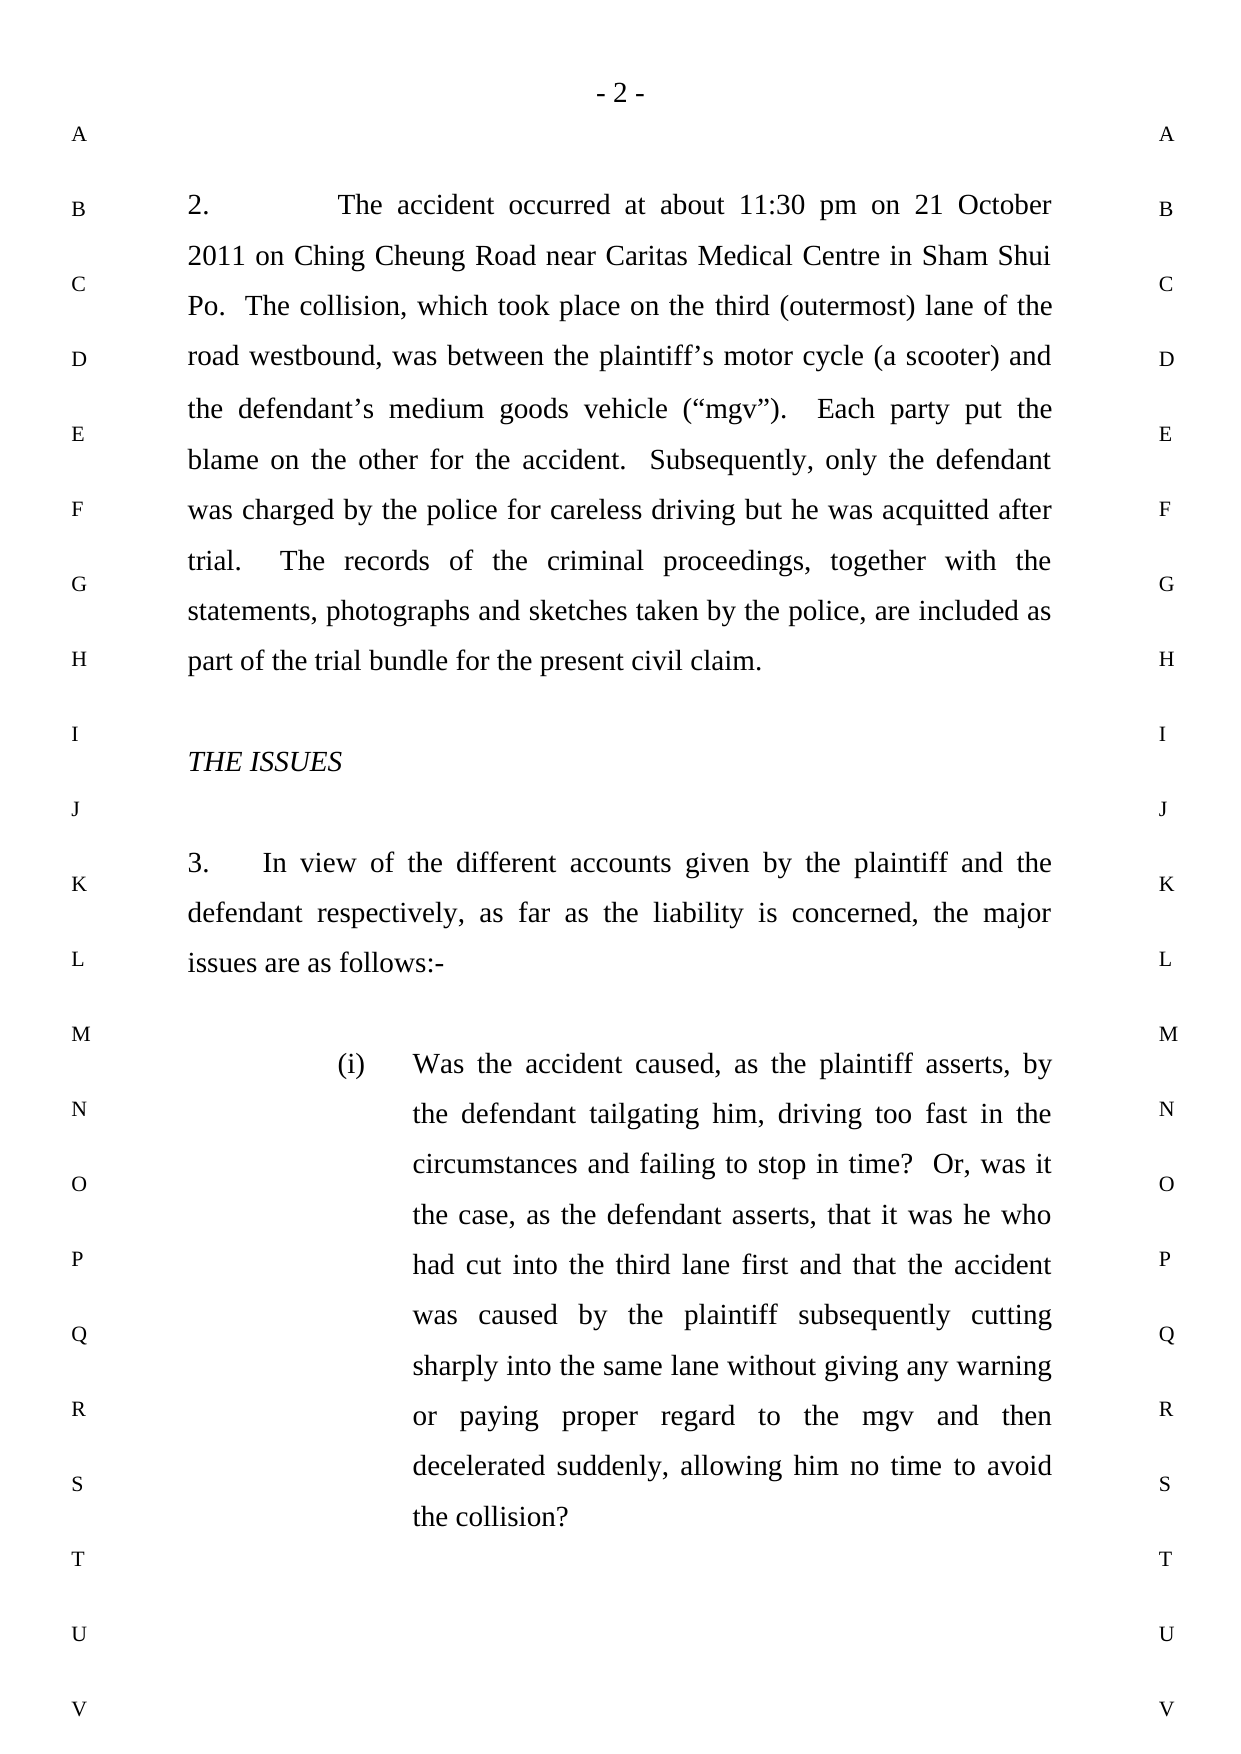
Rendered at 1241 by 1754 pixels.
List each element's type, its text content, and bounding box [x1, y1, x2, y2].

list In view of the different accounts given by the plaintiff and the defendant respectively, as far as the liability is concerned, the major issues are as follows:- [187, 845, 1053, 979]
text THE ISSUES [187, 744, 1053, 778]
list Was the accident caused, as the plaintiff asserts, by the defendant tailgating him, driving too fast in the circumstances and failing to stop in time? Or, was it the case, as the defendant asserts, that it was he who had cut into the third lane first and that the accident was caused by the plaintiff subsequently cutting sharply into the same lane without giving any warning or paying proper regard to the mgv and then decelerated suddenly, allowing him no time to avoid the collision? [337, 1046, 1053, 1532]
list The accident occurred at about 11:30 pm on 21 October 2011 on Ching Cheung Road near Caritas Medical Centre in Sham Shui Po. The collision, which took place on the third (outermost) lane of the road westbound, was between the plaintiff’s motor cycle (a scooter) and the defendant’s medium goods vehicle (“mgv”). Each party put the blame on the other for the accident. Subsequently, only the defendant was charged by the police for careless driving but he was acquitted after trial. The records of the criminal proceedings, together with the statements, photographs and sketches taken by the police, are included as part of the trial bundle for the present civil claim. [187, 187, 1053, 677]
